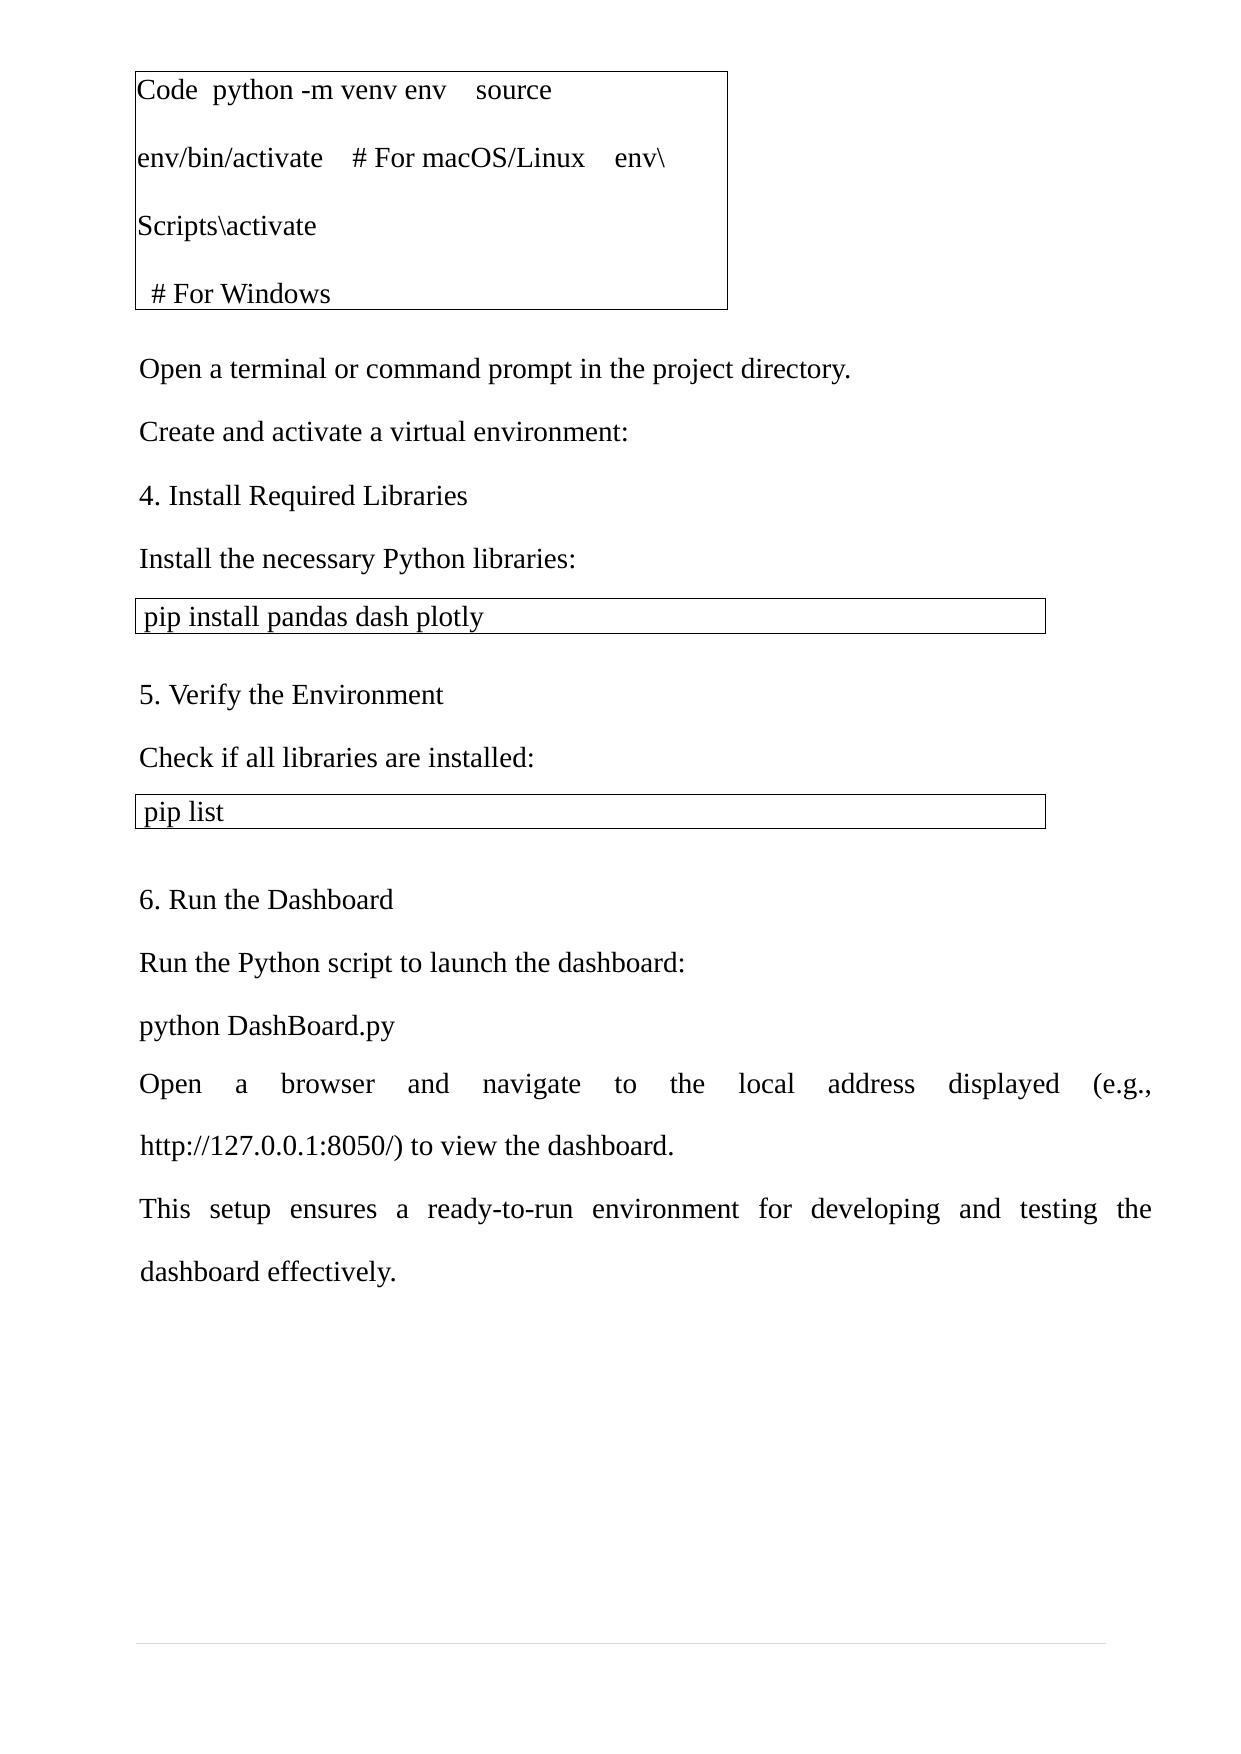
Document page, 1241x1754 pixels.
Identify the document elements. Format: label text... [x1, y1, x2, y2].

text Open a browser and navigate to the local address displayed (e.g., http://127.0.0.1:8050/) to view the dashboard. [139, 1066, 1153, 1162]
text python DashBoard.py [139, 1008, 1105, 1042]
list Run the Dashboard [139, 882, 1105, 915]
text This setup ensures a ready-to-run environment for developing and testing the dashboard effectively. [139, 1192, 1153, 1288]
text Create and activate a virtual environment: [139, 414, 1105, 448]
text Install the necessary Python libraries: [139, 541, 1105, 574]
text Code python -m venv env source env/bin/activate # For macOS/Linux env\Scripts\activate [136, 72, 727, 241]
list Install Required Libraries [139, 478, 1105, 511]
text # For Windows [136, 275, 727, 309]
text Open a terminal or command prompt in the project directory. [139, 351, 1105, 384]
text pip list [136, 795, 1045, 828]
list Verify the Environment [139, 677, 1105, 711]
text pip install pandas dash plotly [136, 599, 1045, 633]
text Run the Python script to launch the dashboard: [139, 945, 1105, 979]
text Check if all libraries are installed: [139, 741, 1105, 774]
